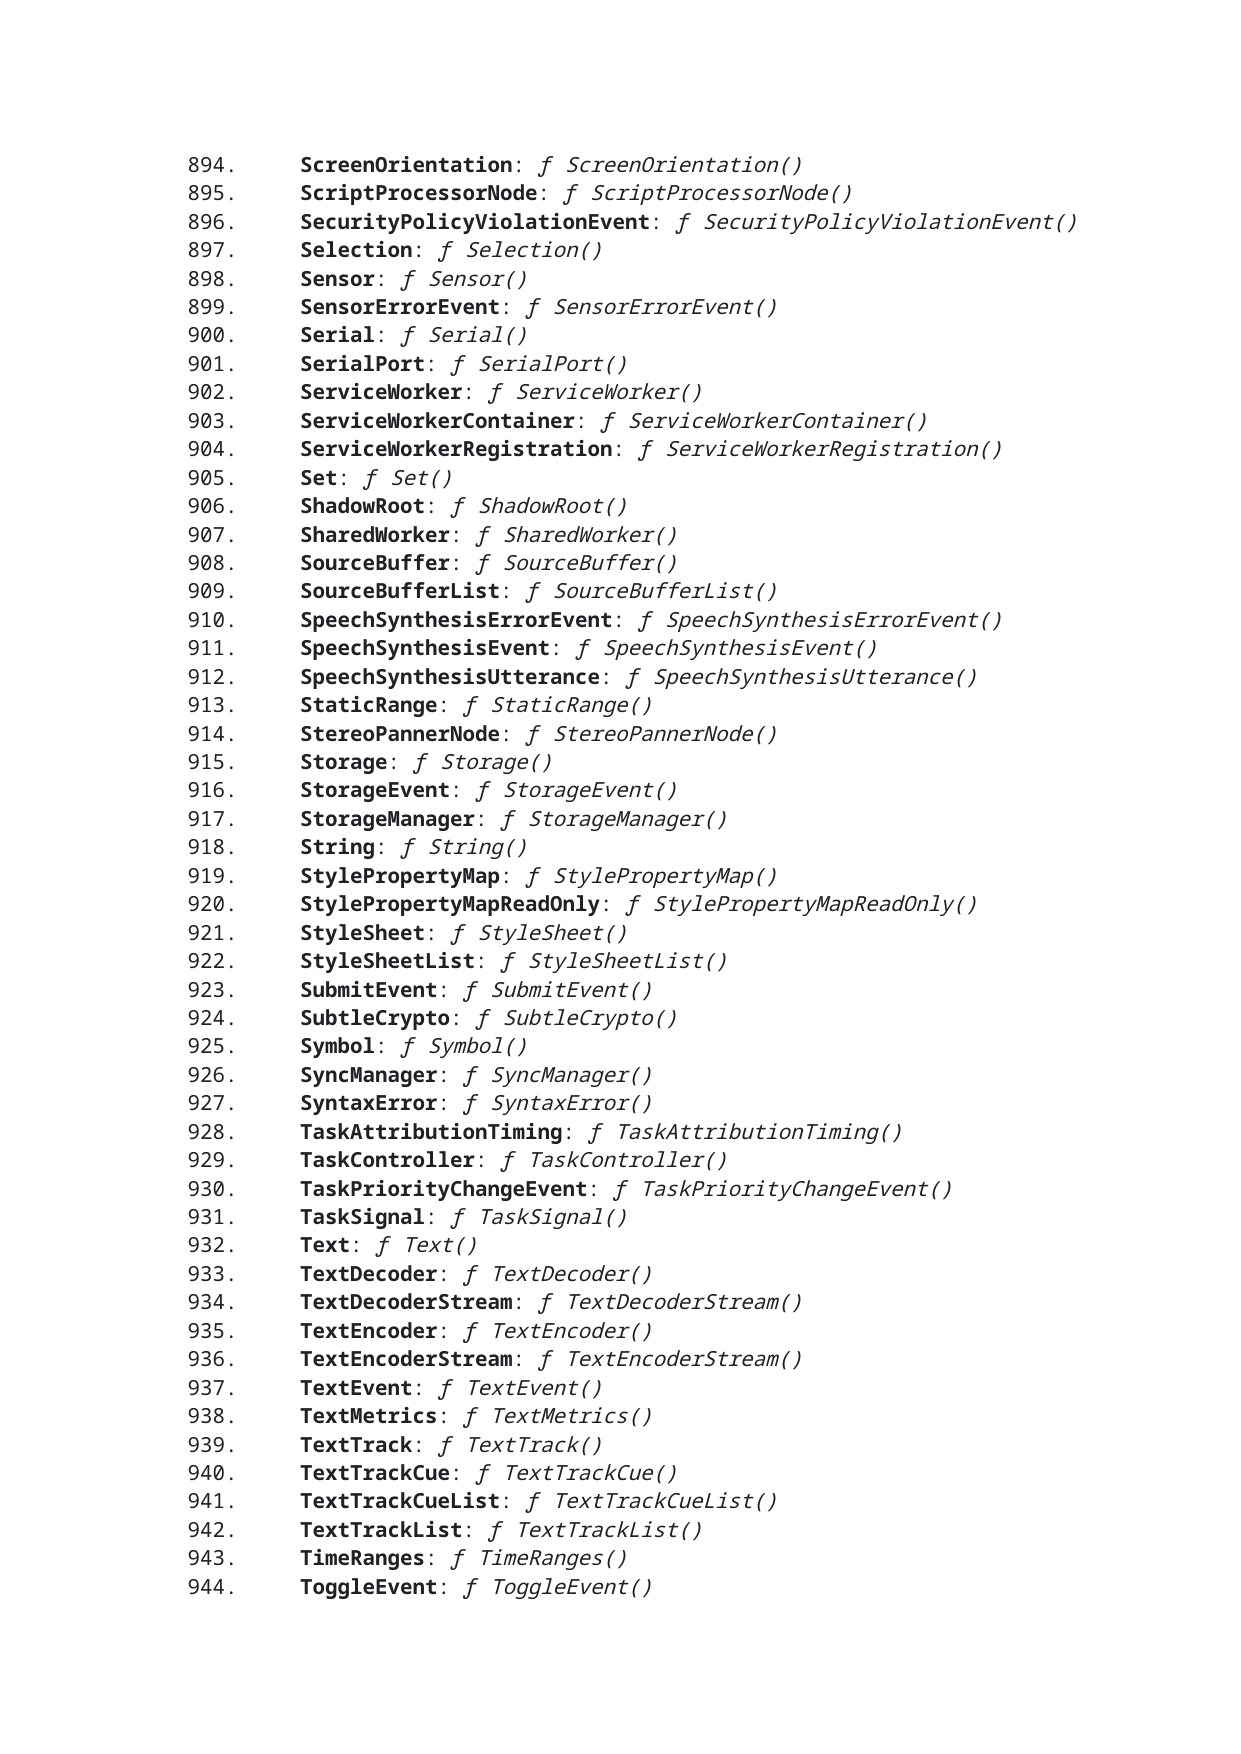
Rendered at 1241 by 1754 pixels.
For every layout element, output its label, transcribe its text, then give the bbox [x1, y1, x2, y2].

list StorageManager: ƒ StorageManager() [187, 804, 1090, 832]
list ToggleEvent: ƒ ToggleEvent() [187, 1572, 1090, 1600]
list SubtleCrypto: ƒ SubtleCrypto() [187, 1003, 1090, 1032]
list SourceBufferList: ƒ SourceBufferList() [187, 577, 1090, 605]
list TaskController: ƒ TaskController() [187, 1145, 1090, 1174]
list TaskSignal: ƒ TaskSignal() [187, 1202, 1090, 1231]
list Symbol: ƒ Symbol() [187, 1032, 1090, 1060]
list ShadowRoot: ƒ ShadowRoot() [187, 491, 1090, 520]
list TextTrackList: ƒ TextTrackList() [187, 1515, 1090, 1543]
list TextEvent: ƒ TextEvent() [187, 1373, 1090, 1401]
list StylePropertyMap: ƒ StylePropertyMap() [187, 861, 1090, 889]
list ServiceWorker: ƒ ServiceWorker() [187, 377, 1090, 406]
list StyleSheet: ƒ StyleSheet() [187, 918, 1090, 946]
list ScreenOrientation: ƒ ScreenOrientation() [187, 150, 1090, 178]
list ServiceWorkerRegistration: ƒ ServiceWorkerRegistration() [187, 434, 1090, 463]
list TextTrackCue: ƒ TextTrackCue() [187, 1458, 1090, 1487]
list StaticRange: ƒ StaticRange() [187, 690, 1090, 719]
list Sensor: ƒ Sensor() [187, 264, 1090, 292]
list TextEncoder: ƒ TextEncoder() [187, 1316, 1090, 1344]
list SpeechSynthesisEvent: ƒ SpeechSynthesisEvent() [187, 633, 1090, 662]
list TextDecoderStream: ƒ TextDecoderStream() [187, 1287, 1090, 1316]
list StyleSheetList: ƒ StyleSheetList() [187, 946, 1090, 975]
list Selection: ƒ Selection() [187, 235, 1090, 264]
list SubmitEvent: ƒ SubmitEvent() [187, 975, 1090, 1003]
list SharedWorker: ƒ SharedWorker() [187, 520, 1090, 548]
list SyncManager: ƒ SyncManager() [187, 1060, 1090, 1088]
list Serial: ƒ Serial() [187, 321, 1090, 349]
list TextMetrics: ƒ TextMetrics() [187, 1401, 1090, 1430]
list String: ƒ String() [187, 832, 1090, 861]
list TextEncoderStream: ƒ TextEncoderStream() [187, 1344, 1090, 1373]
list SensorErrorEvent: ƒ SensorErrorEvent() [187, 292, 1090, 321]
list SpeechSynthesisErrorEvent: ƒ SpeechSynthesisErrorEvent() [187, 605, 1090, 633]
list Set: ƒ Set() [187, 463, 1090, 491]
list SyntaxError: ƒ SyntaxError() [187, 1088, 1090, 1117]
list StylePropertyMapReadOnly: ƒ StylePropertyMapReadOnly() [187, 889, 1090, 918]
list StorageEvent: ƒ StorageEvent() [187, 776, 1090, 804]
list SourceBuffer: ƒ SourceBuffer() [187, 548, 1090, 577]
list TextTrack: ƒ TextTrack() [187, 1430, 1090, 1458]
list TaskPriorityChangeEvent: ƒ TaskPriorityChangeEvent() [187, 1174, 1090, 1202]
list ServiceWorkerContainer: ƒ ServiceWorkerContainer() [187, 406, 1090, 434]
list ScriptProcessorNode: ƒ ScriptProcessorNode() [187, 178, 1090, 207]
list SecurityPolicyViolationEvent: ƒ SecurityPolicyViolationEvent() [187, 207, 1090, 235]
list TextDecoder: ƒ TextDecoder() [187, 1259, 1090, 1287]
list TaskAttributionTiming: ƒ TaskAttributionTiming() [187, 1117, 1090, 1145]
list TimeRanges: ƒ TimeRanges() [187, 1543, 1090, 1572]
list SpeechSynthesisUtterance: ƒ SpeechSynthesisUtterance() [187, 662, 1090, 690]
list Text: ƒ Text() [187, 1231, 1090, 1259]
list StereoPannerNode: ƒ StereoPannerNode() [187, 719, 1090, 747]
list Storage: ƒ Storage() [187, 747, 1090, 776]
list SerialPort: ƒ SerialPort() [187, 349, 1090, 377]
list TextTrackCueList: ƒ TextTrackCueList() [187, 1487, 1090, 1515]
